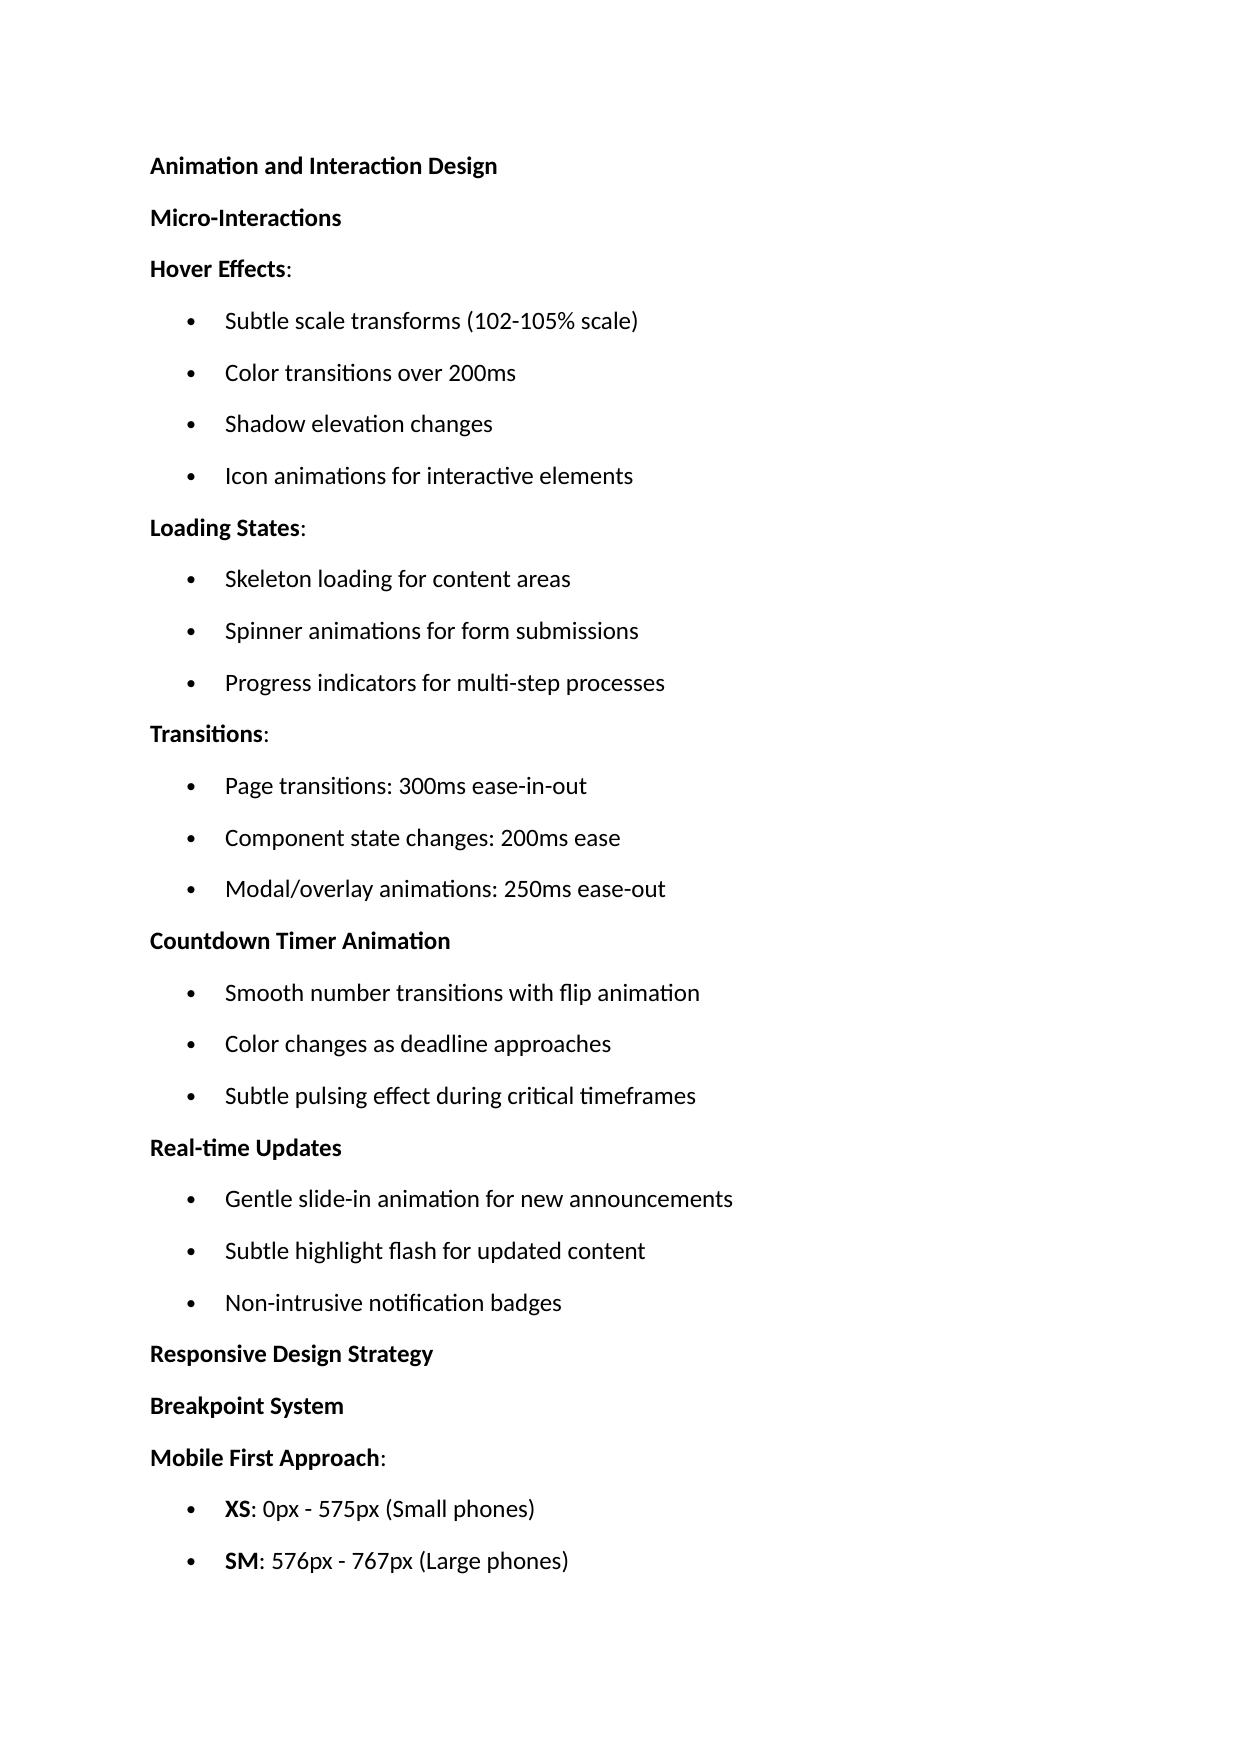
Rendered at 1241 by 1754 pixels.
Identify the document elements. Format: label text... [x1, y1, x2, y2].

text Loading States: [150, 512, 1090, 542]
text Real-time Updates [150, 1132, 1090, 1162]
text Responsive Design Strategy [150, 1338, 1090, 1369]
list Spinner animations for form submissions [187, 615, 1090, 646]
list Subtle highlight flash for updated content [187, 1235, 1090, 1266]
list Modal/overlay animations: 250ms ease-out [187, 873, 1090, 904]
list Smooth number transitions with flip animation [187, 977, 1090, 1007]
text Countdown Timer Animation [150, 925, 1090, 956]
list Subtle scale transforms (102-105% scale) [187, 305, 1090, 336]
list Gentle slide-in animation for new announcements [187, 1183, 1090, 1214]
list Icon animations for interactive elements [187, 460, 1090, 491]
text Micro-Interactions [150, 202, 1090, 232]
text Hover Effects: [150, 253, 1090, 284]
text Transitions: [150, 718, 1090, 749]
list Non-intrusive notification badges [187, 1287, 1090, 1317]
list Component state changes: 200ms ease [187, 822, 1090, 852]
text Breakpoint System [150, 1390, 1090, 1421]
text Animation and Interaction Design [150, 150, 1090, 181]
list XS: 0px - 575px (Small phones) [187, 1493, 1090, 1524]
text Mobile First Approach: [150, 1442, 1090, 1472]
list Page transitions: 300ms ease-in-out [187, 770, 1090, 801]
list Color changes as deadline approaches [187, 1028, 1090, 1059]
list Progress indicators for multi-step processes [187, 667, 1090, 697]
list Skeleton loading for content areas [187, 563, 1090, 594]
list SM: 576px - 767px (Large phones) [187, 1545, 1090, 1576]
list Subtle pulsing effect during critical timeframes [187, 1080, 1090, 1111]
list Shadow elevation changes [187, 408, 1090, 439]
list Color transitions over 200ms [187, 357, 1090, 387]
